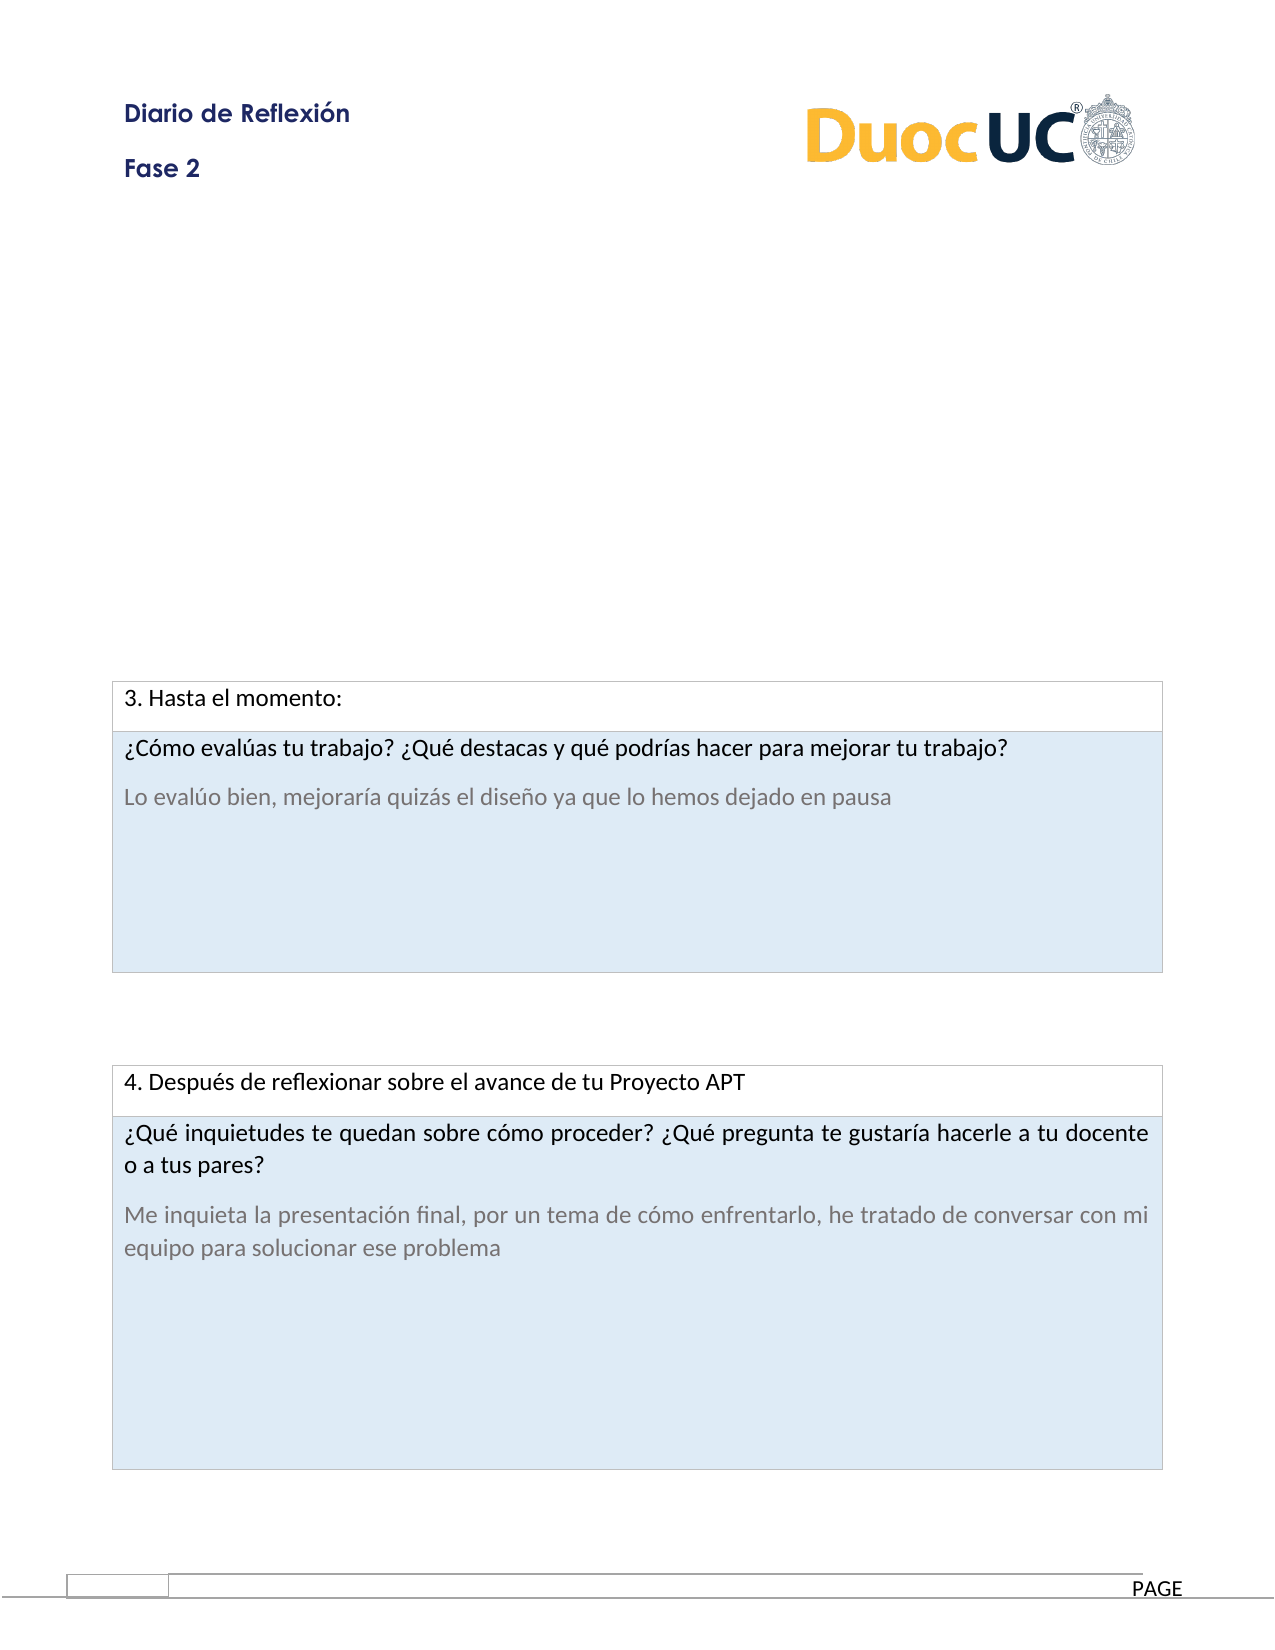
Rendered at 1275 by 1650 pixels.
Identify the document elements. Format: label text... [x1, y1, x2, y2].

picture [807, 94, 1135, 165]
table_header 3. Hasta el momento: [113, 682, 1162, 731]
table_header 4. Después de reflexionar sobre el avance de tu Proyecto APT [113, 1066, 1162, 1116]
table_cell ¿Qué inquietudes te quedan sobre cómo proceder? ¿Qué pregunta te gustaría hacerle a tu docente o a tus pares? Me inquieta la presentación final, por un tema de cómo enfrentarlo, he tratado de conversar con mi equipo para solucionar ese problema [113, 1117, 1162, 1469]
table_cell ¿Cómo evalúas tu trabajo? ¿Qué destacas y qué podrías hacer para mejorar tu trabajo? Lo evalúo bien, mejoraría quizás el diseño ya que lo hemos dejado en pausa [113, 732, 1162, 972]
